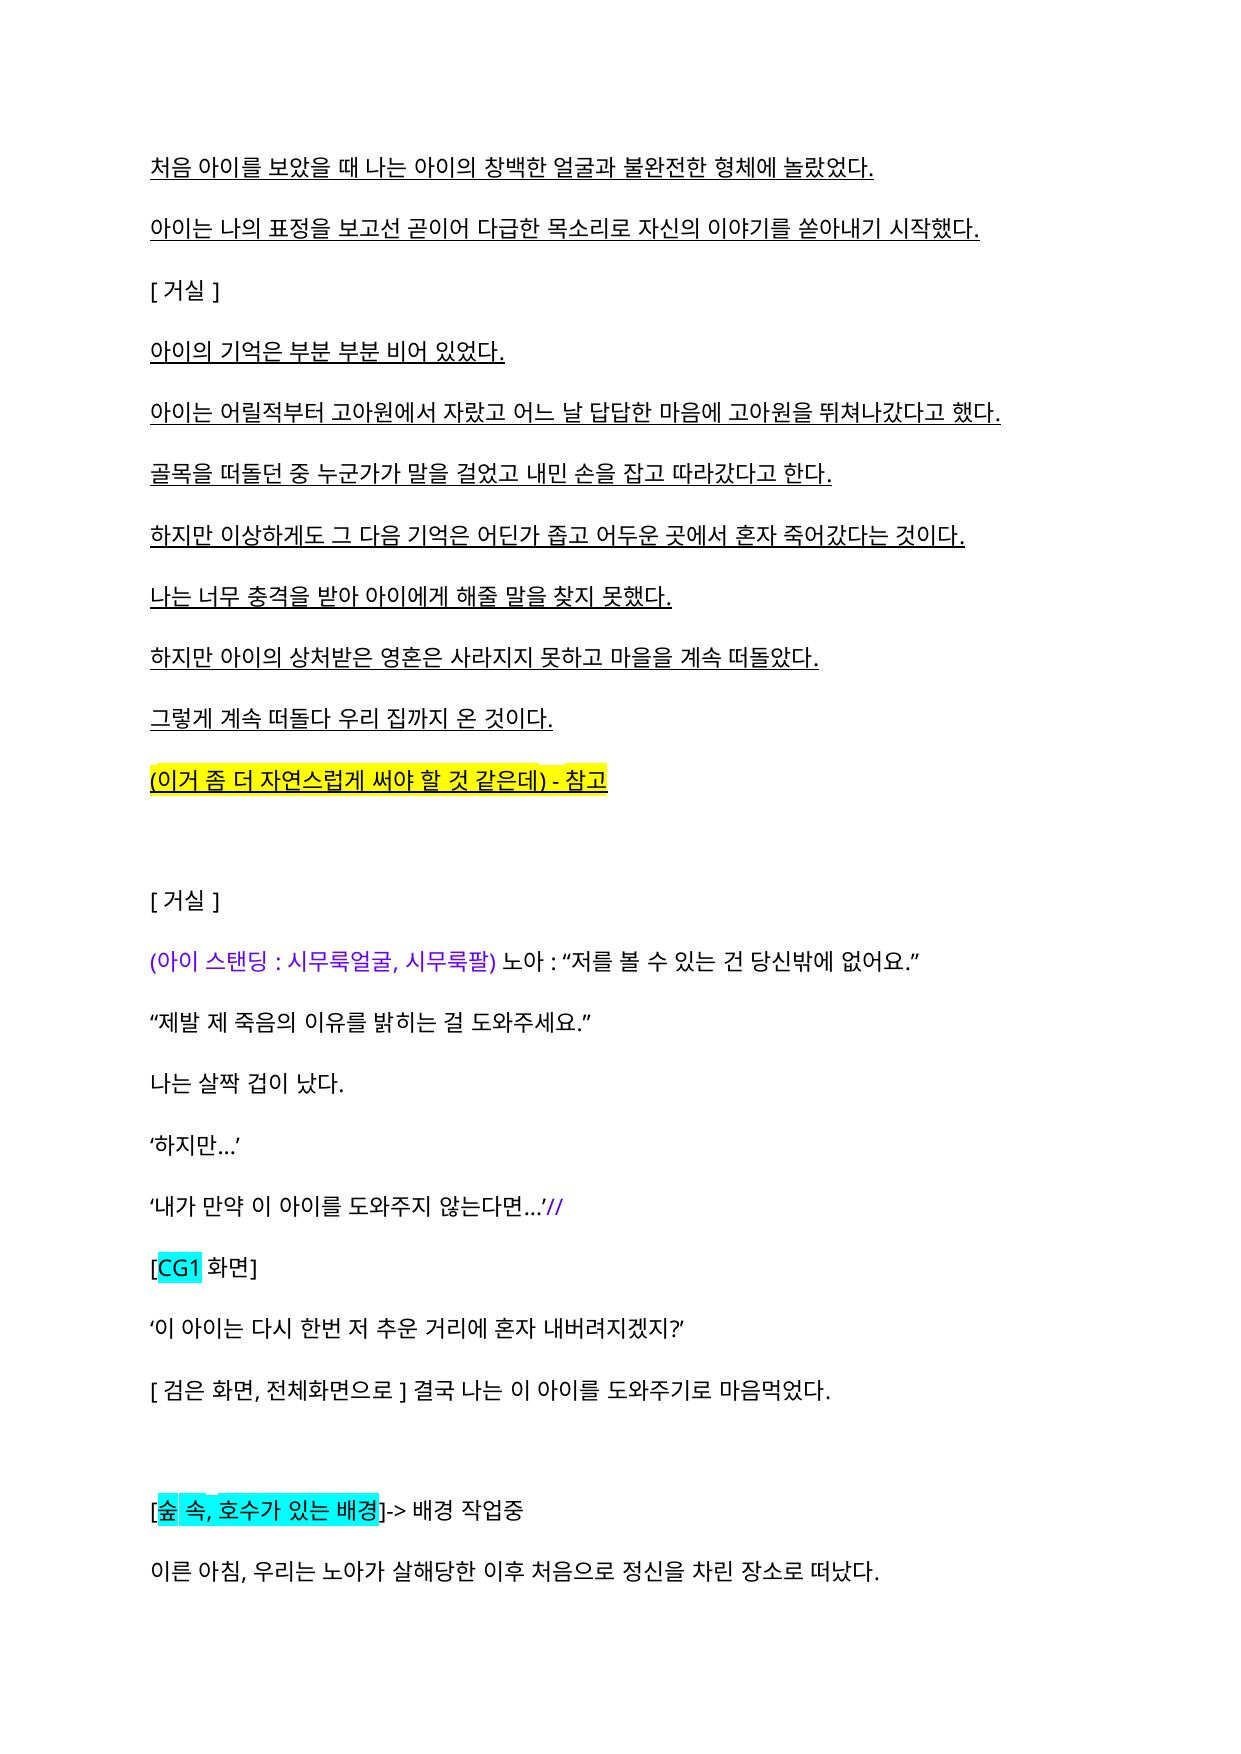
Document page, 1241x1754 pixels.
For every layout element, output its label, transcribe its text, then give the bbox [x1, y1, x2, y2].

text [ 거실 ] [150, 883, 1090, 916]
text 나는 살짝 겁이 났다. [150, 1066, 1090, 1100]
text 하지만 아이의 상처받은 영혼은 사라지지 못하고 마을을 계속 떠돌았다. [150, 640, 1090, 673]
text (이거 좀 더 자연스럽게 써야 할 것 같은데) - 참고 [150, 762, 1090, 796]
text ‘내가 만약 이 아이를 도와주지 않는다면...’// [150, 1189, 1090, 1222]
text 아이의 기억은 부분 부분 비어 있었다. [150, 334, 1090, 367]
text 아이는 나의 표정을 보고선 곧이어 다급한 목소리로 자신의 이야기를 쏟아내기 시작했다. [150, 211, 1090, 244]
text [CG1 화면] [150, 1250, 1090, 1283]
text “제발 제 죽음의 이유를 밝히는 걸 도와주세요.” [150, 1005, 1090, 1038]
text [숲 속, 호수가 있는 배경]-> 배경 작업중 [379, 1493, 1090, 1526]
text 처음 아이를 보았을 때 나는 아이의 창백한 얼굴과 불완전한 형체에 놀랐었다. [150, 150, 1090, 183]
text [ 거실 ] [150, 272, 1090, 306]
text 그렇게 계속 떠돌다 우리 집까지 온 것이다. [150, 701, 1090, 734]
text 하지만 이상하게도 그 다음 기억은 어딘가 좁고 어두운 곳에서 혼자 죽어갔다는 것이다. [150, 517, 1090, 551]
text [ 검은 화면, 전체화면으로 ] 결국 나는 이 아이를 도와주기로 마음먹었다. [150, 1373, 1090, 1406]
text ‘하지만...’ [150, 1128, 1090, 1161]
text 나는 너무 충격을 받아 아이에게 해줄 말을 찾지 못했다. [150, 579, 1090, 612]
text (아이 스탠딩 : 시무룩얼굴, 시무룩팔) 노아 : “저를 볼 수 있는 건 당신밖에 없어요.” [150, 944, 1090, 977]
text 아이는 어릴적부터 고아원에서 자랐고 어느 날 답답한 마음에 고아원을 뛰쳐나갔다고 했다. [150, 395, 1090, 428]
text ‘이 아이는 다시 한번 저 추운 거리에 혼자 내버려지겠지?’ [150, 1311, 1090, 1345]
text 이른 아침, 우리는 노아가 살해당한 이후 처음으로 정신을 차린 장소로 떠났다. [150, 1554, 1090, 1587]
text 골목을 떠돌던 중 누군가가 말을 걸었고 내민 손을 잡고 따라갔다고 한다. [150, 456, 1090, 489]
